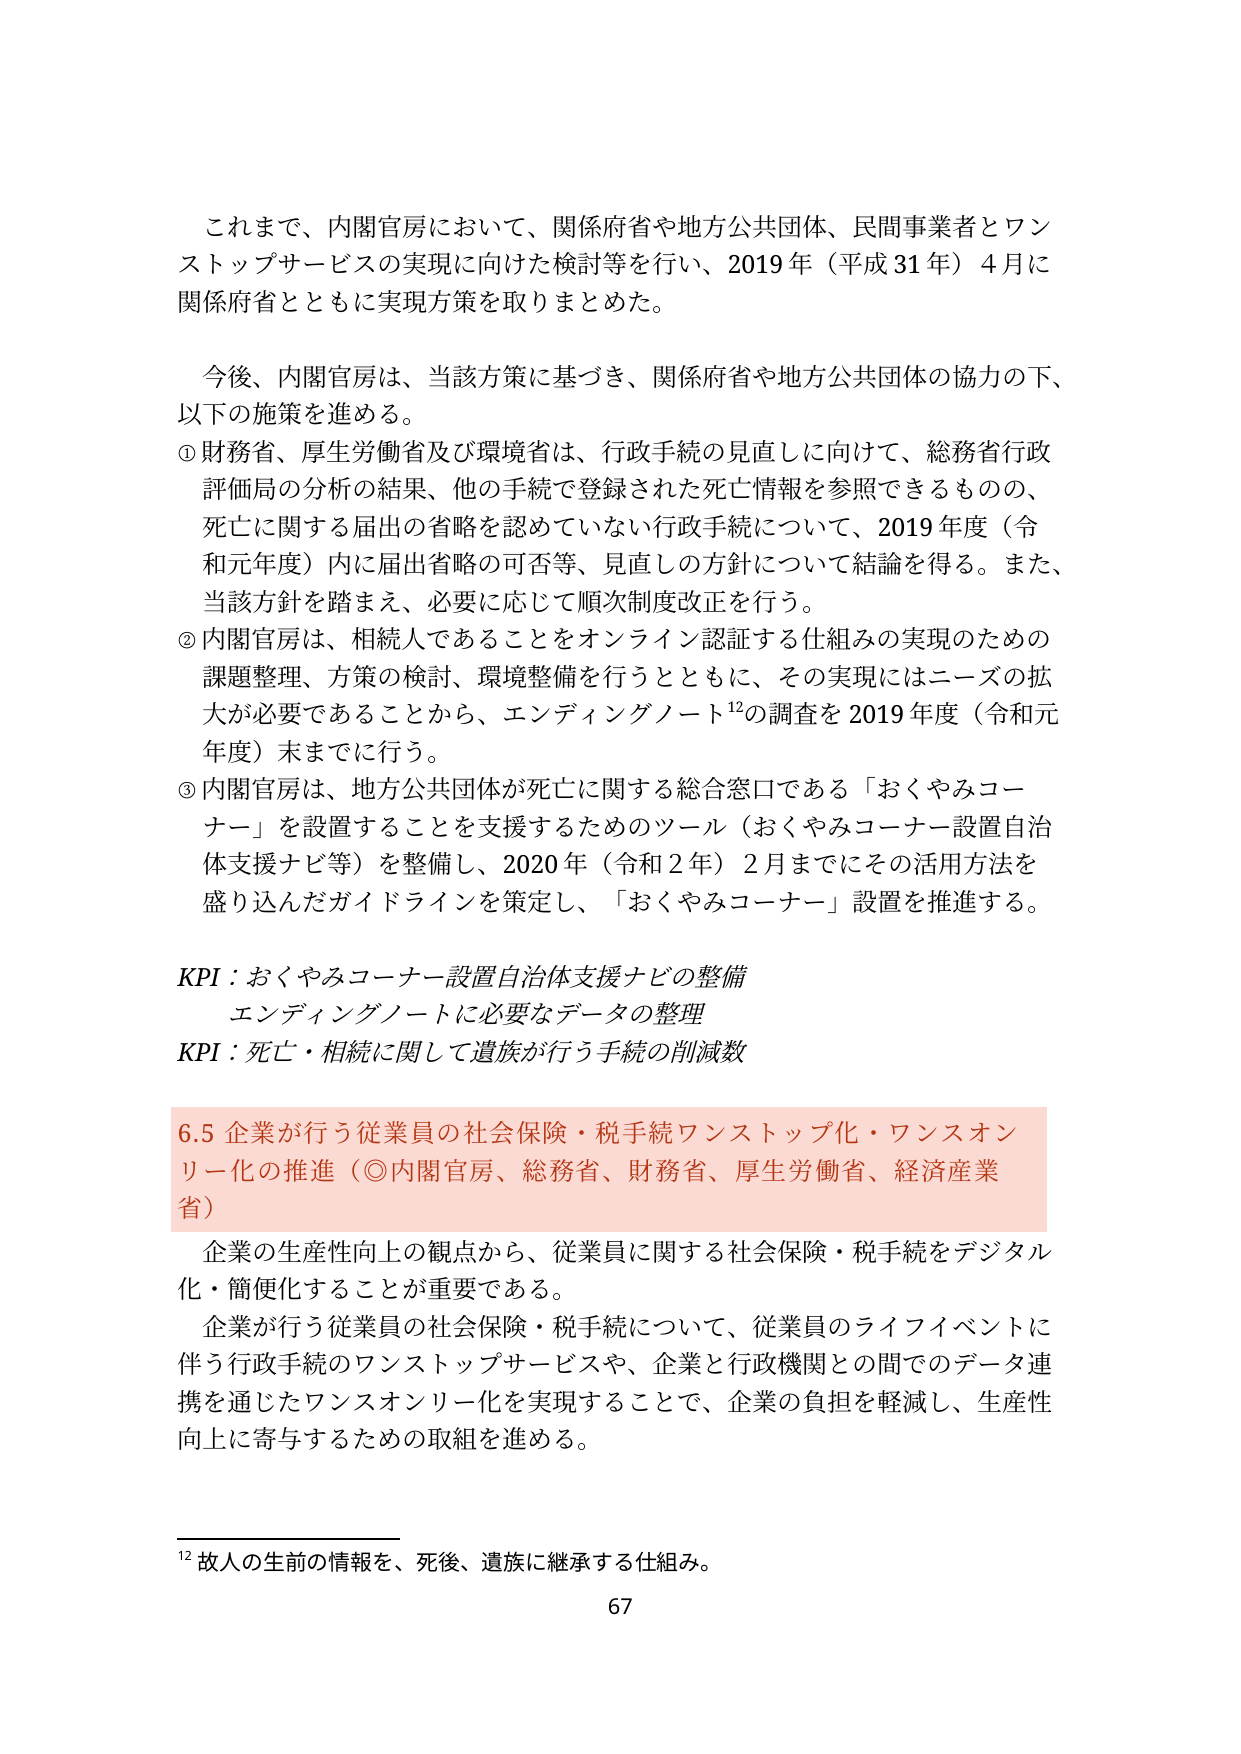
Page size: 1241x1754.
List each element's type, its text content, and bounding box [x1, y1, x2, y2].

text ③内閣官房は、地方公共団体が死亡に関する総合窓口である「おくやみコーナー」を設置することを支援するためのツール（おくやみコーナー設置自治体支援ナビ等）を整備し、2020年（令和２年）２月までにその活用方法を盛り込んだガイドラインを策定し、「おくやみコーナー」設置を推進する。 [177, 769, 1063, 919]
text これまで、内閣官房において、関係府省や地方公共団体、民間事業者とワンストップサービスの実現に向けた検討等を行い、2019年（平成31年）４月に関係府省とともに実現方策を取りまとめた。 [177, 207, 1063, 319]
text ①財務省、厚生労働省及び環境省は、行政手続の見直しに向けて、総務省行政評価局の分析の結果、他の手続で登録された死亡情報を参照できるものの、死亡に関する届出の省略を認めていない行政手続について、2019年度（令和元年度）内に届出省略の可否等、見直しの方針について結論を得る。また、当該方針を踏まえ、必要に応じて順次制度改正を行う。 [177, 432, 1063, 619]
subtitle 6.5 企業が行う従業員の社会保険・税手続ワンストップ化・ワンスオンリー化の推進（◎内閣官房、総務省、財務省、厚生労働省、経済産業省） [177, 1113, 1041, 1226]
text 企業の生産性向上の観点から、従業員に関する社会保険・税手続をデジタル化・簡便化することが重要である。 [177, 1232, 1063, 1307]
text ②内閣官房は、相続人であることをオンライン認証する仕組みの実現のための課題整理、方策の検討、環境整備を行うとともに、その実現にはニーズの拡大が必要であることから、エンディングノートの調査を2019年度（令和元年度）末までに行う。 [177, 619, 1063, 769]
text KPI：おくやみコーナー設置自治体支援ナビの整備 [177, 957, 1063, 994]
text 今後、内閣官房は、当該方策に基づき、関係府省や地方公共団体の協力の下、以下の施策を進める。 [177, 357, 1063, 432]
text エンディングノートに必要なデータの整理 [177, 994, 1063, 1032]
text 企業が行う従業員の社会保険・税手続について、従業員のライフイベントに伴う行政手続のワンストップサービスや、企業と行政機関との間でのデータ連携を通じたワンスオンリー化を実現することで、企業の負担を軽減し、生産性向上に寄与するための取組を進める。 [177, 1307, 1063, 1457]
text KPI：死亡・相続に関して遺族が行う手続の削減数 [177, 1032, 1063, 1069]
